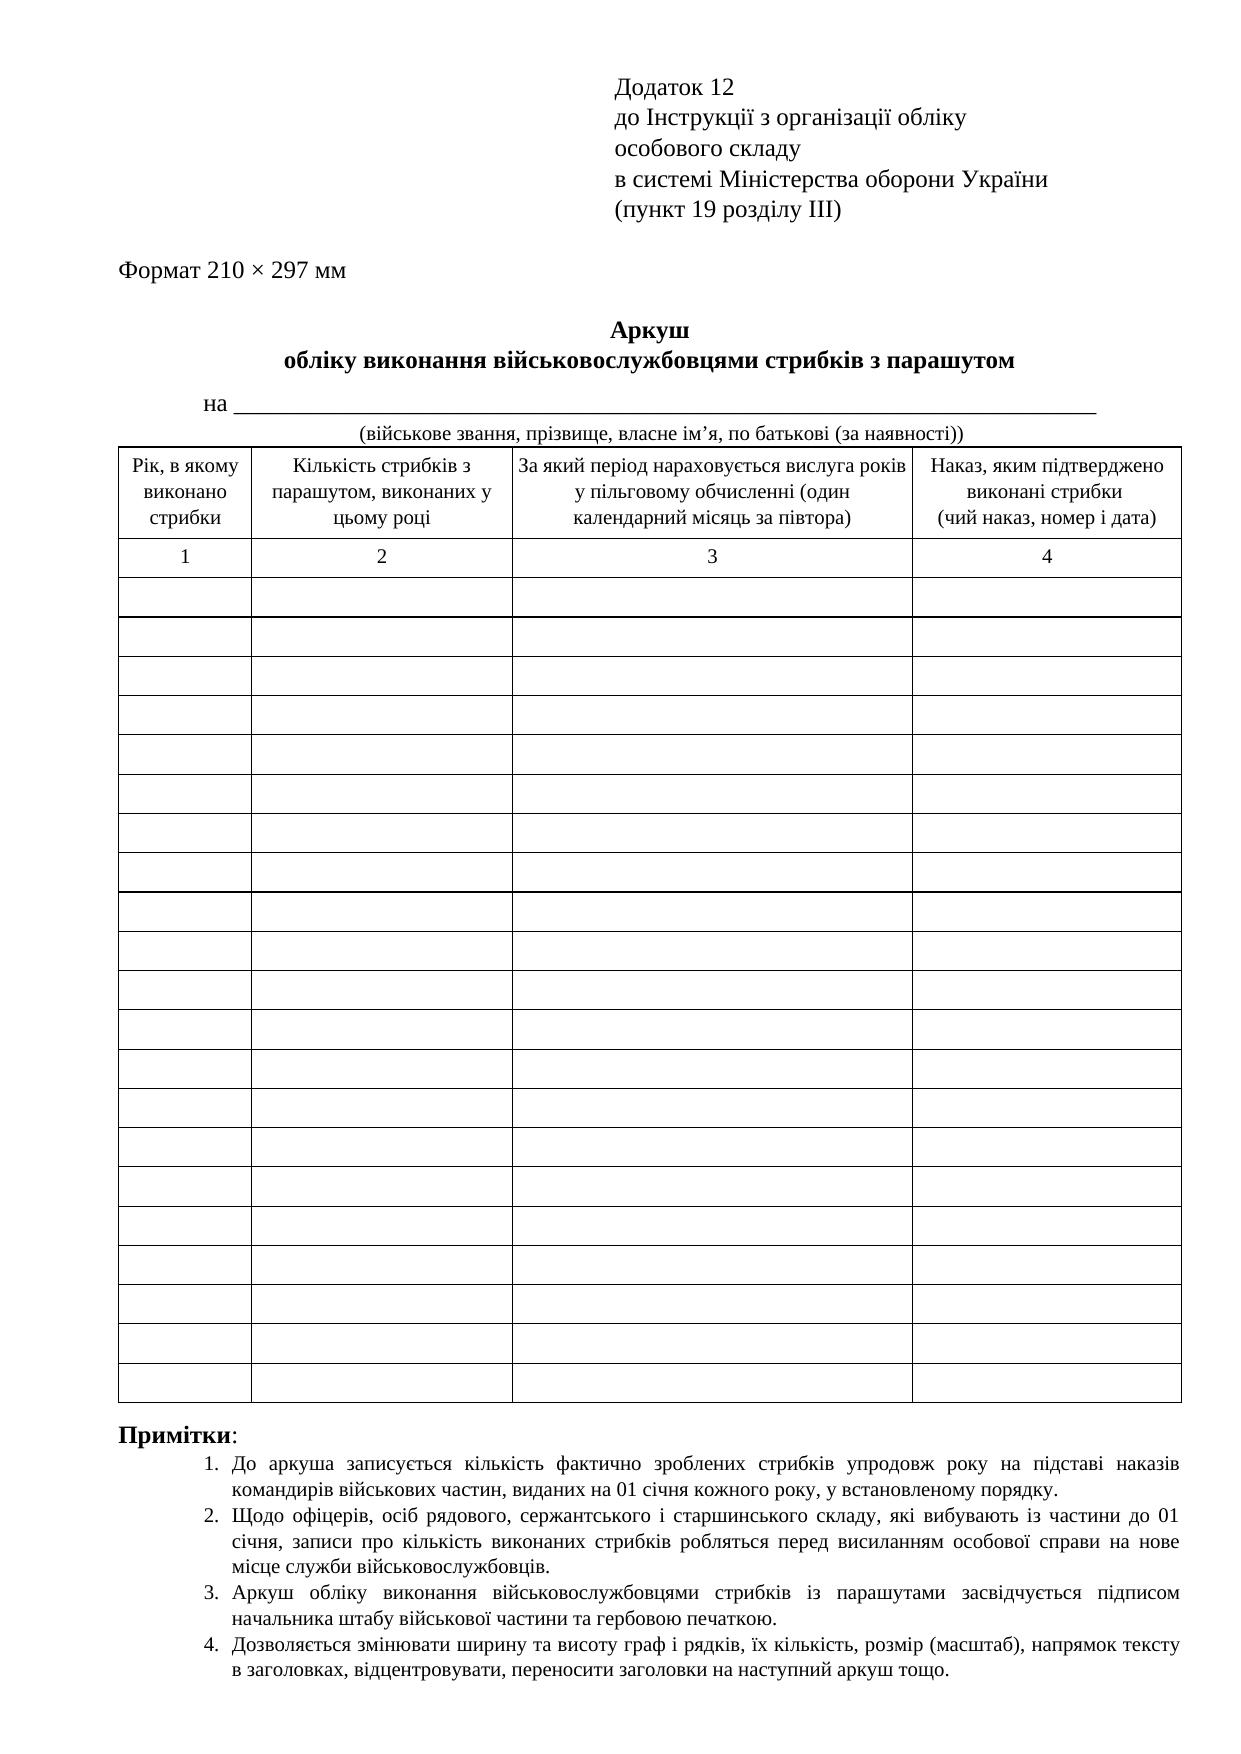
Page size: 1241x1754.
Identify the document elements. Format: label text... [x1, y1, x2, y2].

table_cell [513, 814, 912, 852]
table_cell [119, 1207, 251, 1245]
table_cell [252, 1285, 512, 1323]
table_cell [119, 578, 251, 616]
table_cell [119, 814, 251, 852]
table_cell [513, 932, 912, 970]
text Формат 210 × 297 мм [118, 255, 1181, 283]
table_cell [913, 1246, 1181, 1284]
table_cell [513, 1207, 912, 1245]
table_cell [913, 1207, 1181, 1245]
text Примітки: [118, 1421, 1181, 1449]
table_cell [252, 1167, 512, 1206]
table_cell [513, 1010, 912, 1048]
table_cell [513, 1089, 912, 1127]
table_header Рік, в якому виконано стрибки [119, 448, 251, 537]
text 2. Щодо офіцерів, осіб рядового, сержантського і старшинського складу, які вибувають із частини до 01 січня, записи про кількість виконаних стрибків робляться перед висиланням особової справи на нове місце служби військовослужбовців. [118, 1503, 1181, 1578]
table_cell [913, 618, 1181, 656]
table_cell [513, 893, 912, 931]
table_cell [513, 1167, 912, 1206]
table_cell [513, 735, 912, 773]
table_cell [252, 1324, 512, 1363]
table_cell [252, 971, 512, 1009]
table_cell [119, 932, 251, 970]
table_cell [119, 1010, 251, 1048]
table_cell 3 [513, 539, 912, 577]
text на _____________________________________________________________________ [118, 388, 1181, 417]
table_cell [252, 735, 512, 773]
text 3. Аркуш обліку виконання військовослужбовцями стрибків із парашутами засвідчується підписом начальника штабу військової частини та гербовою печаткою. [118, 1580, 1181, 1630]
table_cell [252, 618, 512, 656]
table_cell [252, 775, 512, 813]
table_cell [119, 1364, 251, 1402]
table_cell [252, 1050, 512, 1088]
table_header Наказ, яким підтверджено виконані стрибки (чий наказ, номер і дата) [913, 448, 1181, 537]
table_cell [119, 1285, 251, 1323]
table_cell [513, 696, 912, 734]
table_cell [913, 1285, 1181, 1323]
table_cell [513, 1128, 912, 1166]
table_cell [119, 1128, 251, 1166]
table_cell [913, 696, 1181, 734]
table_cell [252, 1207, 512, 1245]
table_cell [513, 853, 912, 891]
table_cell [913, 1050, 1181, 1088]
table_cell [119, 1246, 251, 1284]
table_cell [513, 657, 912, 695]
table_cell [252, 814, 512, 852]
table_cell [913, 853, 1181, 891]
table_cell [913, 814, 1181, 852]
text Аркуш обліку виконання військовослужбовцями стрибків з парашутом [118, 315, 1181, 374]
table_cell [513, 775, 912, 813]
table_cell [119, 853, 251, 891]
table_cell [119, 1089, 251, 1127]
table_cell [913, 735, 1181, 773]
table_cell [119, 696, 251, 734]
table_cell [119, 735, 251, 773]
table_cell [513, 1246, 912, 1284]
table_cell [252, 893, 512, 931]
table_cell [252, 1128, 512, 1166]
table_cell [513, 1285, 912, 1323]
table_cell [513, 1324, 912, 1363]
table_cell [513, 578, 912, 616]
table_cell [252, 932, 512, 970]
table_cell [252, 853, 512, 891]
text 1. До аркуша записується кількість фактично зроблених стрибків упродовж року на підставі наказів командирів військових частин, виданих на 01 січня кожного року, у встановленому порядку. [118, 1451, 1181, 1501]
table_cell [252, 1246, 512, 1284]
table_cell [913, 932, 1181, 970]
text Додаток 12 до Інструкції з організації обліку особового складу в системі Міністерства оборони України (пункт 19 розділу ІІІ) [614, 72, 1181, 223]
table_cell [513, 618, 912, 656]
table_cell [119, 1324, 251, 1363]
table_cell [913, 1010, 1181, 1048]
table_cell [119, 775, 251, 813]
table_cell [119, 1167, 251, 1206]
table_cell [913, 657, 1181, 695]
table_cell [913, 1128, 1181, 1166]
table_cell [513, 1050, 912, 1088]
table_cell 1 [119, 539, 251, 577]
table_cell [913, 893, 1181, 931]
table_cell [252, 578, 512, 616]
table_header Кількість стрибків з парашутом, виконаних у цьому році [252, 448, 512, 537]
table_cell 2 [252, 539, 512, 577]
table_cell [913, 1364, 1181, 1402]
table_cell [913, 1089, 1181, 1127]
table_cell [913, 1324, 1181, 1363]
text (військове звання, прізвище, власне ім’я, по батькові (за наявності)) [281, 421, 1043, 445]
table_cell [119, 618, 251, 656]
table_cell [913, 1167, 1181, 1206]
table_cell [513, 1364, 912, 1402]
table_cell [252, 696, 512, 734]
table_cell [913, 578, 1181, 616]
table_cell 4 [913, 539, 1181, 577]
table_header За який період нараховується вислуга років у пільговому обчисленні (один календарний місяць за півтора) [513, 448, 912, 537]
table_cell [252, 1089, 512, 1127]
table_cell [252, 1364, 512, 1402]
table_cell [119, 1050, 251, 1088]
table_cell [513, 971, 912, 1009]
table_cell [913, 971, 1181, 1009]
table_cell [252, 657, 512, 695]
table_cell [119, 893, 251, 931]
table_cell [252, 1010, 512, 1048]
table_cell [119, 971, 251, 1009]
table_cell [913, 775, 1181, 813]
text 4. Дозволяється змінювати ширину та висоту граф і рядків, їх кількість, розмір (масштаб), напрямок тексту в заголовках, відцентровувати, переносити заголовки на наступний аркуш тощо. [118, 1631, 1181, 1681]
table_cell [119, 657, 251, 695]
